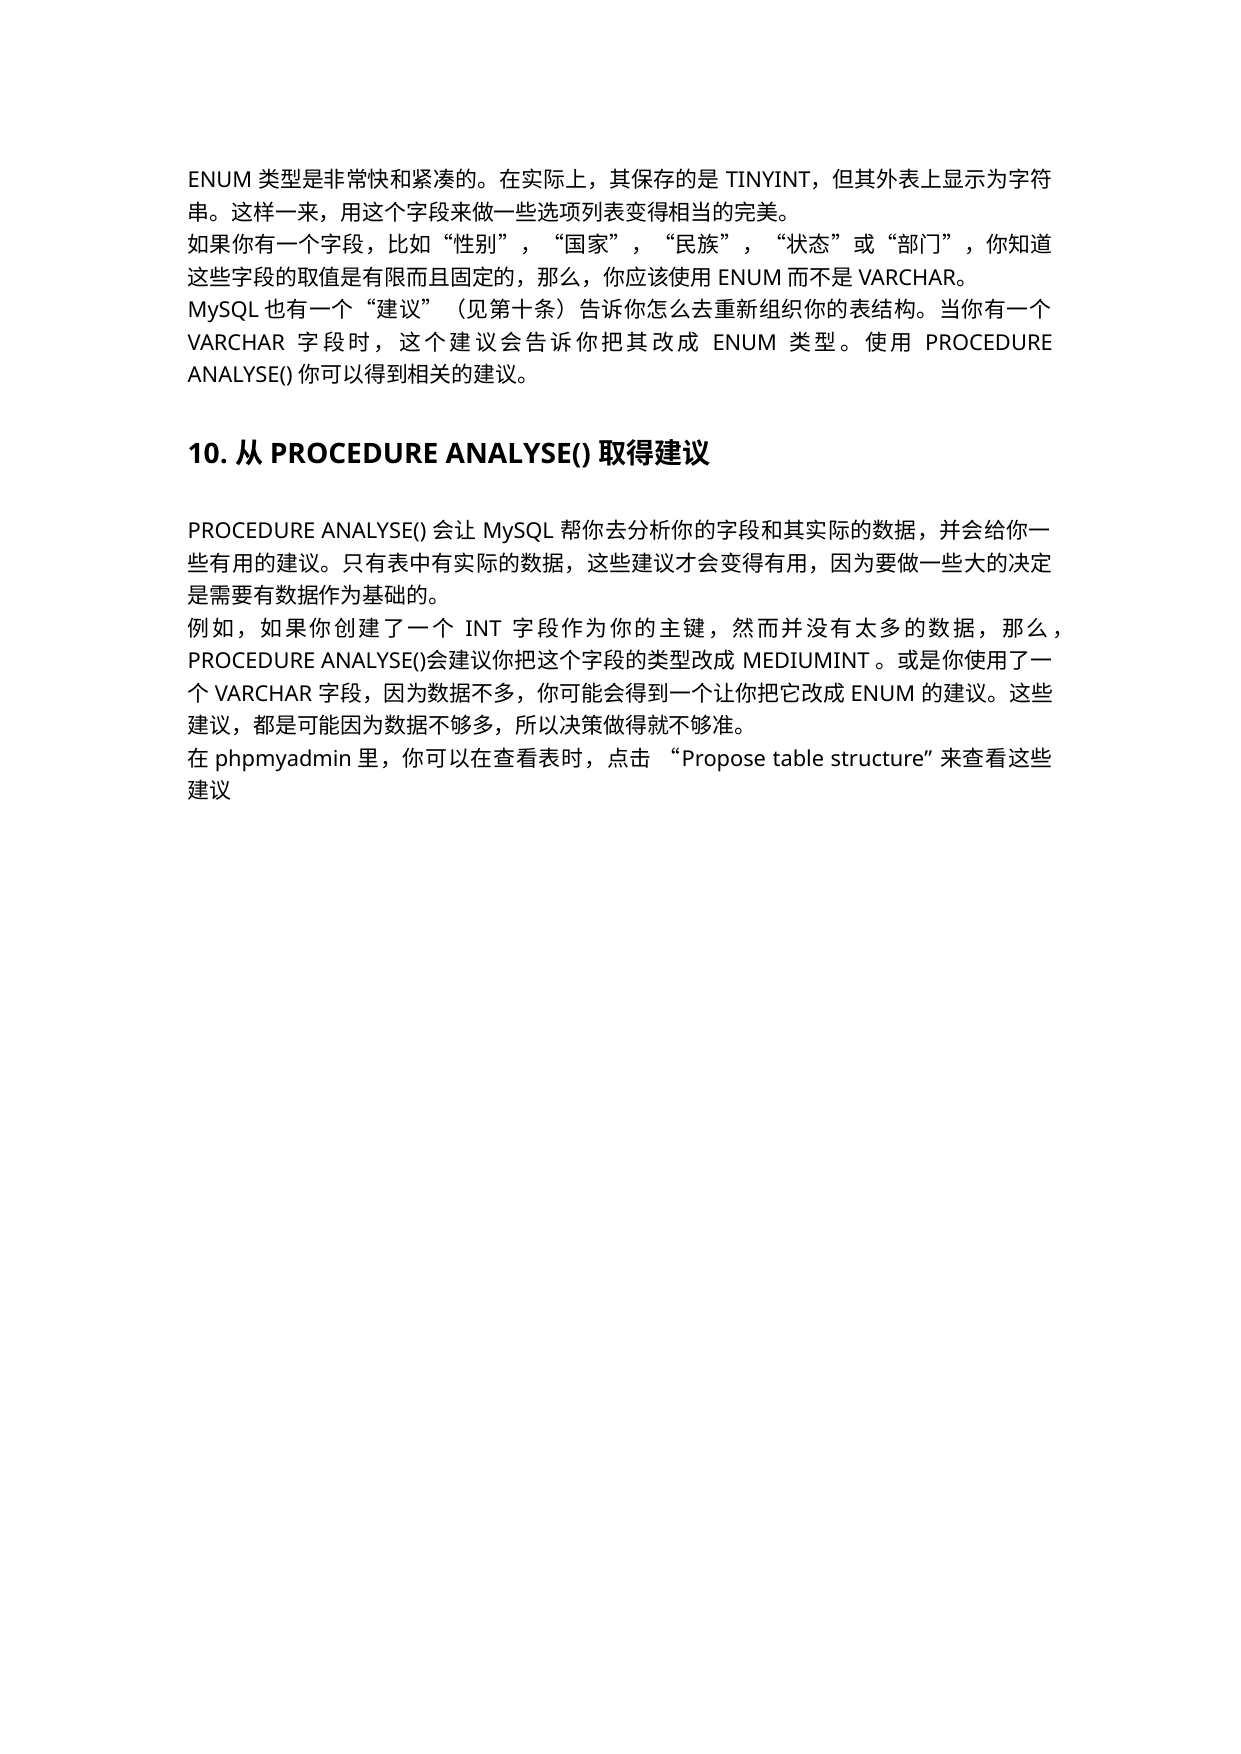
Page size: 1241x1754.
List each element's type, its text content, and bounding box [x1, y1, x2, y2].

text MySQL也有一个“建议”（见第十条）告诉你怎么去重新组织你的表结构。当你有一个 VARCHAR 字段时，这个建议会告诉你把其改成 ENUM 类型。使用 PROCEDURE ANALYSE() 你可以得到相关的建议。 [187, 292, 1053, 389]
text ENUM 类型是非常快和紧凑的。在实际上，其保存的是 TINYINT，但其外表上显示为字符串。这样一来，用这个字段来做一些选项列表变得相当的完美。 [187, 162, 1053, 227]
text PROCEDURE ANALYSE() 会让 MySQL 帮你去分析你的字段和其实际的数据，并会给你一些有用的建议。只有表中有实际的数据，这些建议才会变得有用，因为要做一些大的决定是需要有数据作为基础的。 [187, 513, 1053, 610]
subtitle 10. 从 PROCEDURE ANALYSE() 取得建议 [187, 419, 1053, 484]
text 例如，如果你创建了一个 INT 字段作为你的主键，然而并没有太多的数据，那么，PROCEDURE ANALYSE()会建议你把这个字段的类型改成 MEDIUMINT 。或是你使用了一个 VARCHAR 字段，因为数据不多，你可能会得到一个让你把它改成 ENUM 的建议。这些建议，都是可能因为数据不够多，所以决策做得就不够准。 [187, 610, 1053, 740]
text 如果你有一个字段，比如“性别”，“国家”，“民族”，“状态”或“部门”，你知道这些字段的取值是有限而且固定的，那么，你应该使用 ENUM 而不是 VARCHAR。 [187, 227, 1053, 292]
text 在phpmyadmin里，你可以在查看表时，点击 “Propose table structure” 来查看这些建议 [187, 740, 1053, 805]
